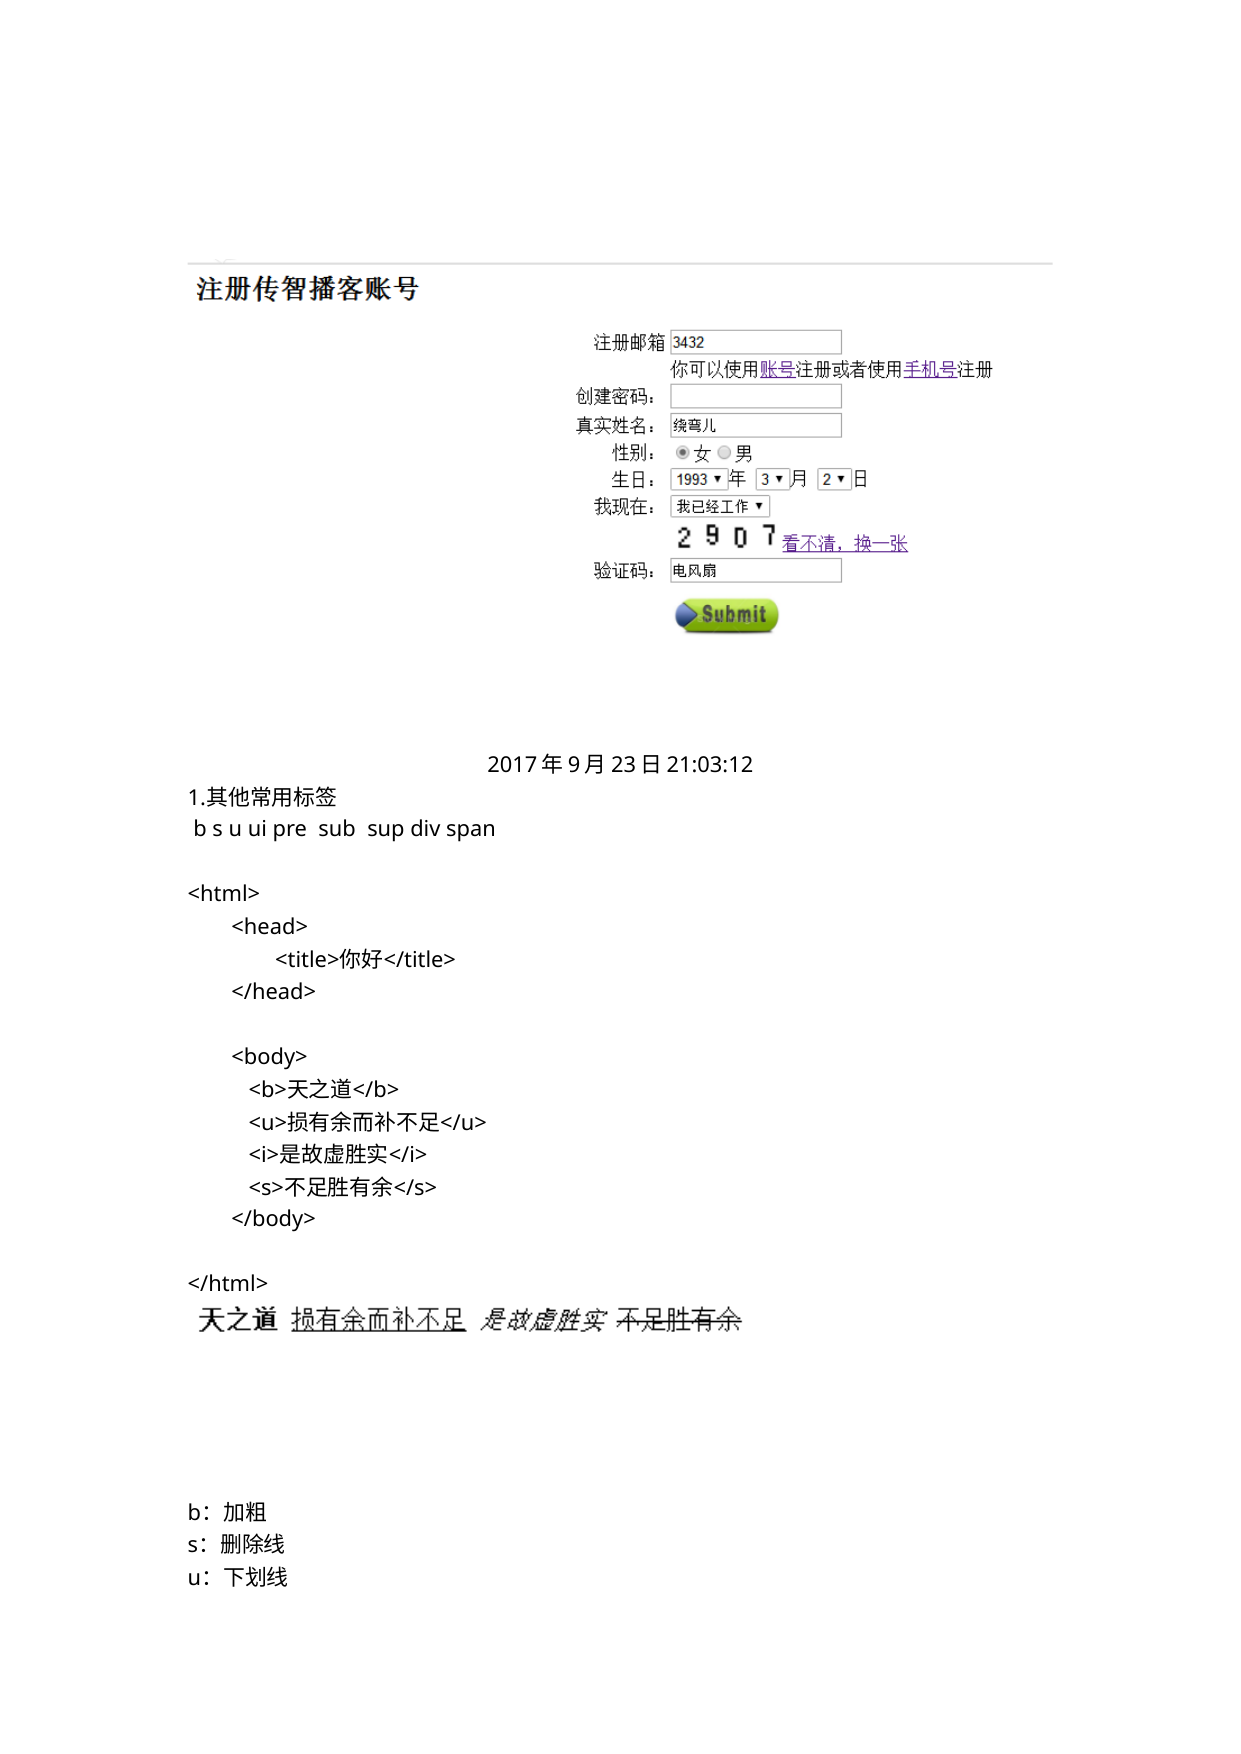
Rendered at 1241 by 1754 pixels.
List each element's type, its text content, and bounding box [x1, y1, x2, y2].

text 1.其他常用标签 [187, 779, 1053, 812]
text <title>你好</title> [187, 942, 1053, 974]
text <head> [187, 909, 1053, 942]
text s：删除线 [187, 1527, 1053, 1559]
text <body> [187, 1039, 1053, 1072]
text b s u ui pre sub sup div span [187, 812, 1053, 844]
text <html> [187, 877, 1053, 909]
picture [187, 259, 1053, 676]
text </html> [187, 1267, 1053, 1299]
text <i>是故虚胜实</i> [187, 1137, 1053, 1169]
text </head> [187, 974, 1053, 1007]
text u：下划线 [187, 1559, 1053, 1592]
text b：加粗 [187, 1494, 1053, 1527]
text <s>不足胜有余</s> [187, 1169, 1053, 1202]
picture [187, 1299, 825, 1442]
text 2017年9月23日21:03:12 [187, 747, 1053, 779]
text <u>损有余而补不足</u> [187, 1104, 1053, 1137]
text <b>天之道</b> [187, 1072, 1053, 1104]
text </body> [187, 1202, 1053, 1234]
